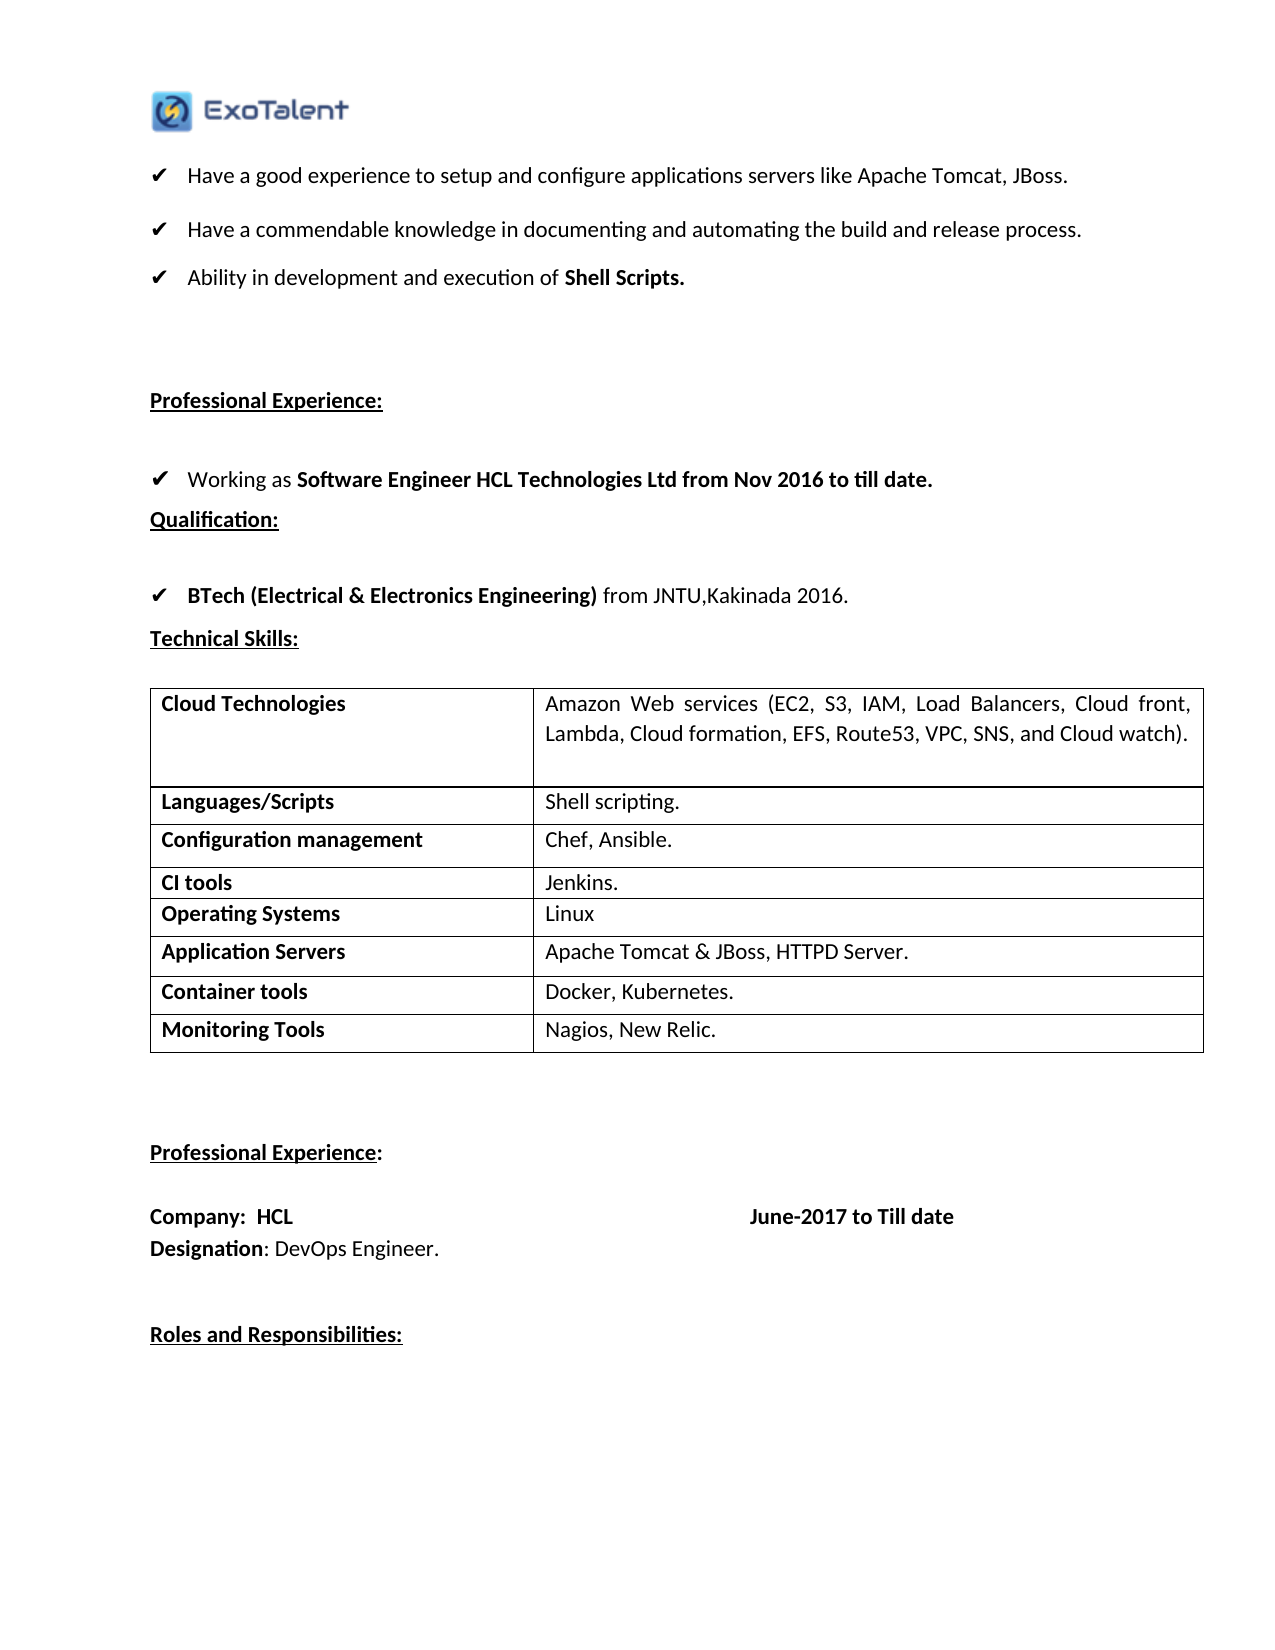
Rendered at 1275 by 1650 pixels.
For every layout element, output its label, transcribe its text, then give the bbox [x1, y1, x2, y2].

text Designation: DevOps Engineer. [150, 1234, 1125, 1262]
table_cell Configuration management [151, 825, 533, 867]
text Roles and Responsibilities: [150, 1320, 1125, 1348]
table_cell Apache Tomcat & JBoss, HTTPD Server. [534, 937, 1203, 976]
table_cell Nagios, New Relic. [534, 1015, 1203, 1052]
text Company: HCL June-2017 to Till date [150, 1202, 1125, 1230]
picture [150, 75, 352, 150]
text Professional Experience: [150, 1138, 1125, 1166]
text Technical Skills: [150, 624, 1125, 652]
table_cell Application Servers [151, 937, 533, 976]
list Have a good experience to setup and configure applications servers like Apache Tomcat, JBoss. [150, 150, 1125, 197]
table_cell Chef, Ansible. [534, 825, 1203, 867]
list Ability in development and execution of Shell Scripts. [150, 251, 1125, 298]
table_cell Jenkins. [534, 868, 1203, 898]
list Have a commendable knowledge in documenting and automating the build and release process. [150, 204, 1125, 251]
list Working as Software Engineer HCL Technologies Ltd from Nov 2016 to till date. [150, 451, 1125, 502]
table_cell Docker, Kubernetes. [534, 977, 1203, 1014]
table_cell CI tools [151, 868, 533, 898]
table_header Cloud Technologies [151, 689, 533, 786]
text Qualification: [150, 505, 1125, 533]
table_cell Operating Systems [151, 899, 533, 936]
table_header Amazon Web services (EC2, S3, IAM, Load Balancers, Cloud front, Lambda, Cloud formation, EFS, Route53, VPC, SNS, and Cloud watch). [534, 689, 1203, 786]
table_cell Container tools [151, 977, 533, 1014]
table_cell Monitoring Tools [151, 1015, 533, 1052]
table_cell Linux [534, 899, 1203, 936]
list BTech (Electrical & Electronics Engineering) from JNTU,Kakinada 2016. [150, 570, 1125, 617]
text Professional Experience: [150, 386, 1125, 414]
table_cell Shell scripting. [534, 788, 1203, 824]
table_cell Languages/Scripts [151, 788, 533, 824]
